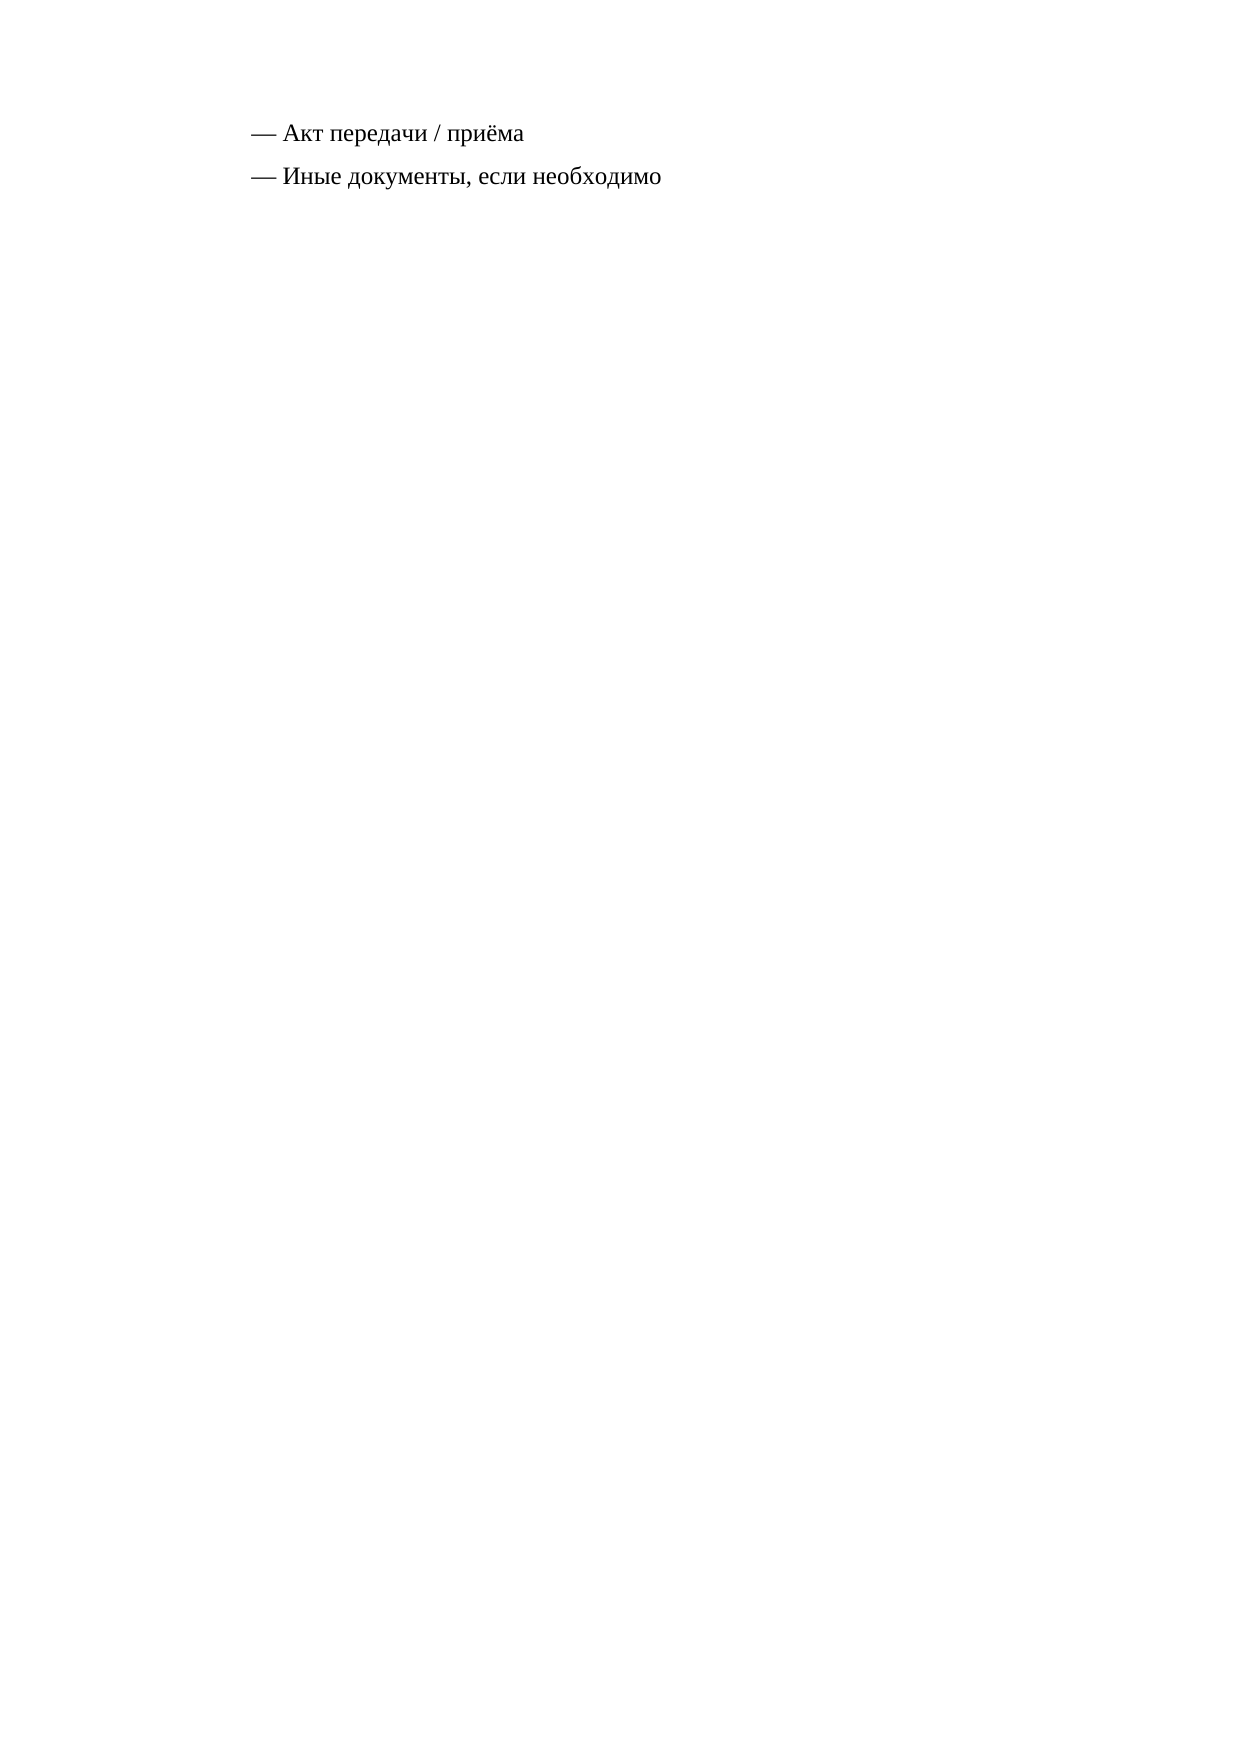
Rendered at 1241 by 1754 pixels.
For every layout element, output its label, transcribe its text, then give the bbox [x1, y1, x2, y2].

text — Иные документы, если необходимо [177, 161, 1152, 190]
text — Акт передачи / приёма [177, 118, 1152, 147]
